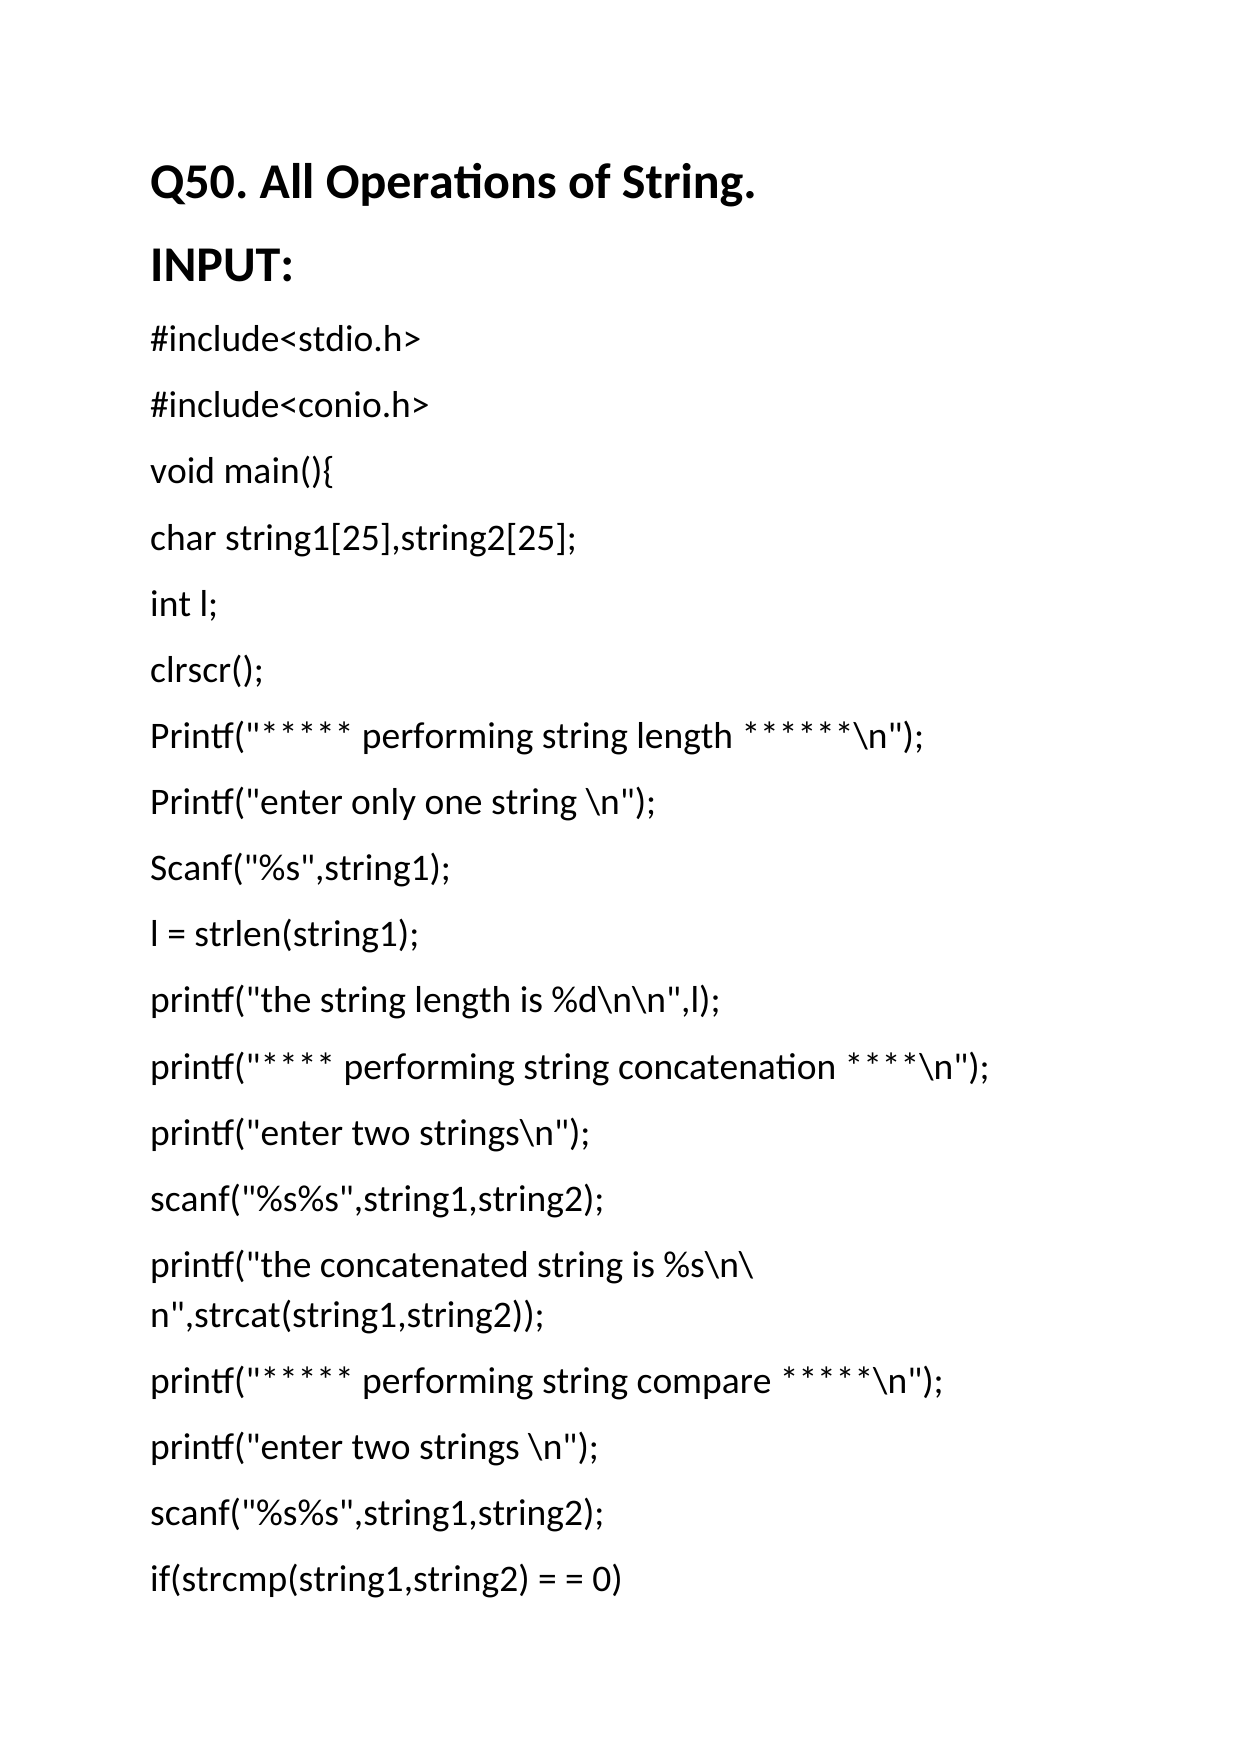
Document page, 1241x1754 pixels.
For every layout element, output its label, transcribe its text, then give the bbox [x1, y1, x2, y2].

text INPUT: [150, 232, 1090, 293]
text l = strlen(string1); [150, 910, 1090, 956]
text void main(){ [150, 447, 1090, 493]
text char string1[25],string2[25]; [150, 513, 1090, 559]
text printf("enter two strings\n"); [150, 1109, 1090, 1154]
text Scanf("%s",string1); [150, 844, 1090, 890]
text printf("**** performing string concatenation ****\n"); [150, 1043, 1090, 1088]
text Printf("***** performing string length ******\n"); [150, 712, 1090, 758]
text printf("the concatenated string is %s\n\n",strcat(string1,string2)); [150, 1241, 1090, 1336]
text if(strcmp(string1,string2) = = 0) [150, 1555, 1090, 1601]
text #include<stdio.h> [150, 315, 1090, 361]
text printf("the string length is %d\n\n",l); [150, 976, 1090, 1022]
text clrscr(); [150, 646, 1090, 692]
text printf("***** performing string compare *****\n"); [150, 1357, 1090, 1402]
text int l; [150, 579, 1090, 625]
text Printf("enter only one string \n"); [150, 778, 1090, 824]
text scanf("%s%s",string1,string2); [150, 1489, 1090, 1535]
text Q50. All Operations of String. [150, 150, 1090, 211]
text #include<conio.h> [150, 381, 1090, 427]
text scanf("%s%s",string1,string2); [150, 1175, 1090, 1221]
text printf("enter two strings \n"); [150, 1423, 1090, 1469]
